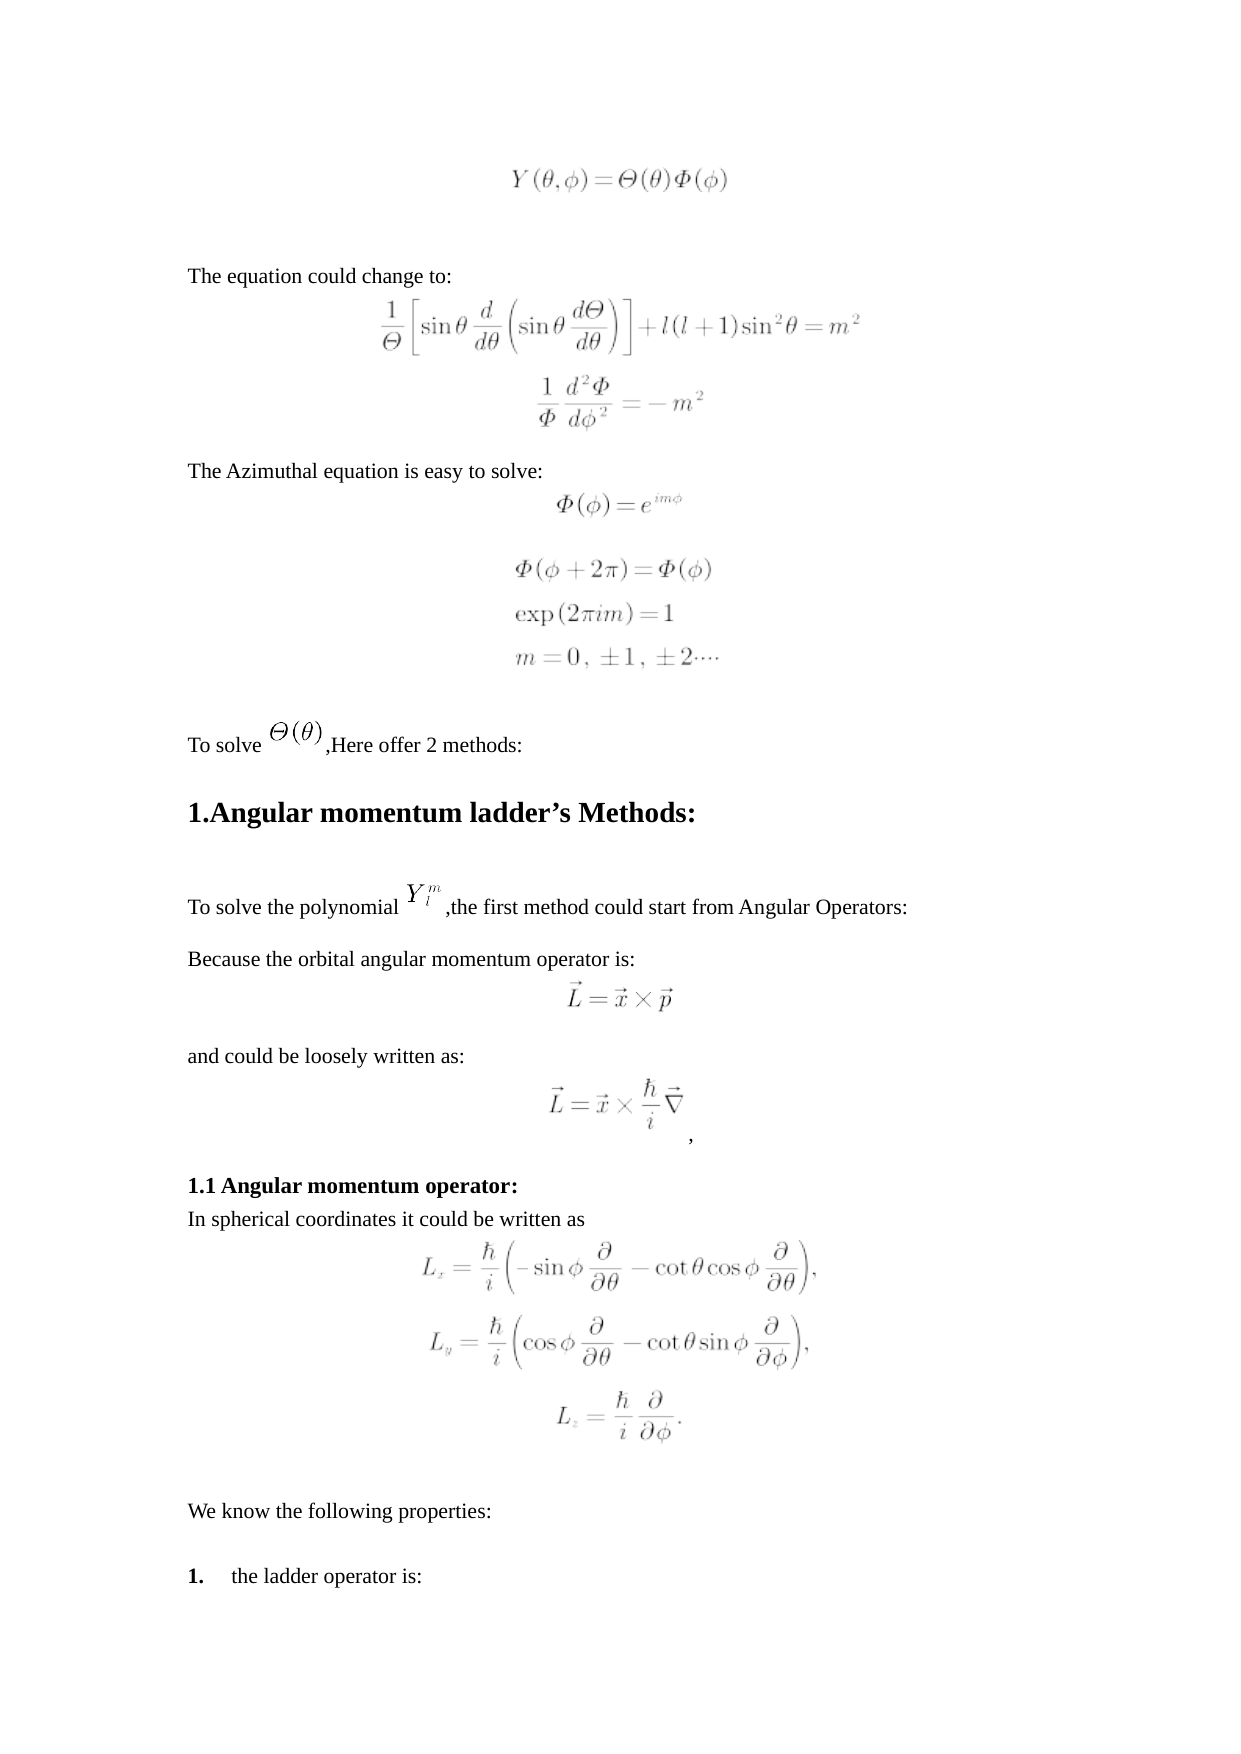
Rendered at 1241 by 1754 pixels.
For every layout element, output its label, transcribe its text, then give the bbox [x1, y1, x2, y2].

text The equation could change to: [187, 259, 1053, 292]
text The Azimuthal equation is easy to solve: [187, 454, 1053, 487]
text To solve the polynomial ,the first method could start from Angular Operators: [187, 877, 1053, 942]
text 1.Angular momentum ladder’s Methods: [187, 779, 1053, 844]
text , [187, 1072, 1053, 1169]
text 1.1 Angular momentum operator: [187, 1169, 1053, 1202]
text and could be loosely written as: [187, 1039, 1053, 1072]
text Because the orbital angular momentum operator is: [187, 942, 1053, 974]
text In spherical coordinates it could be written as [187, 1202, 1053, 1234]
list the ladder operator is: [187, 1559, 1053, 1592]
text To solve ,Here offer 2 methods: [187, 714, 1053, 779]
text We know the following properties: [187, 1494, 1053, 1527]
